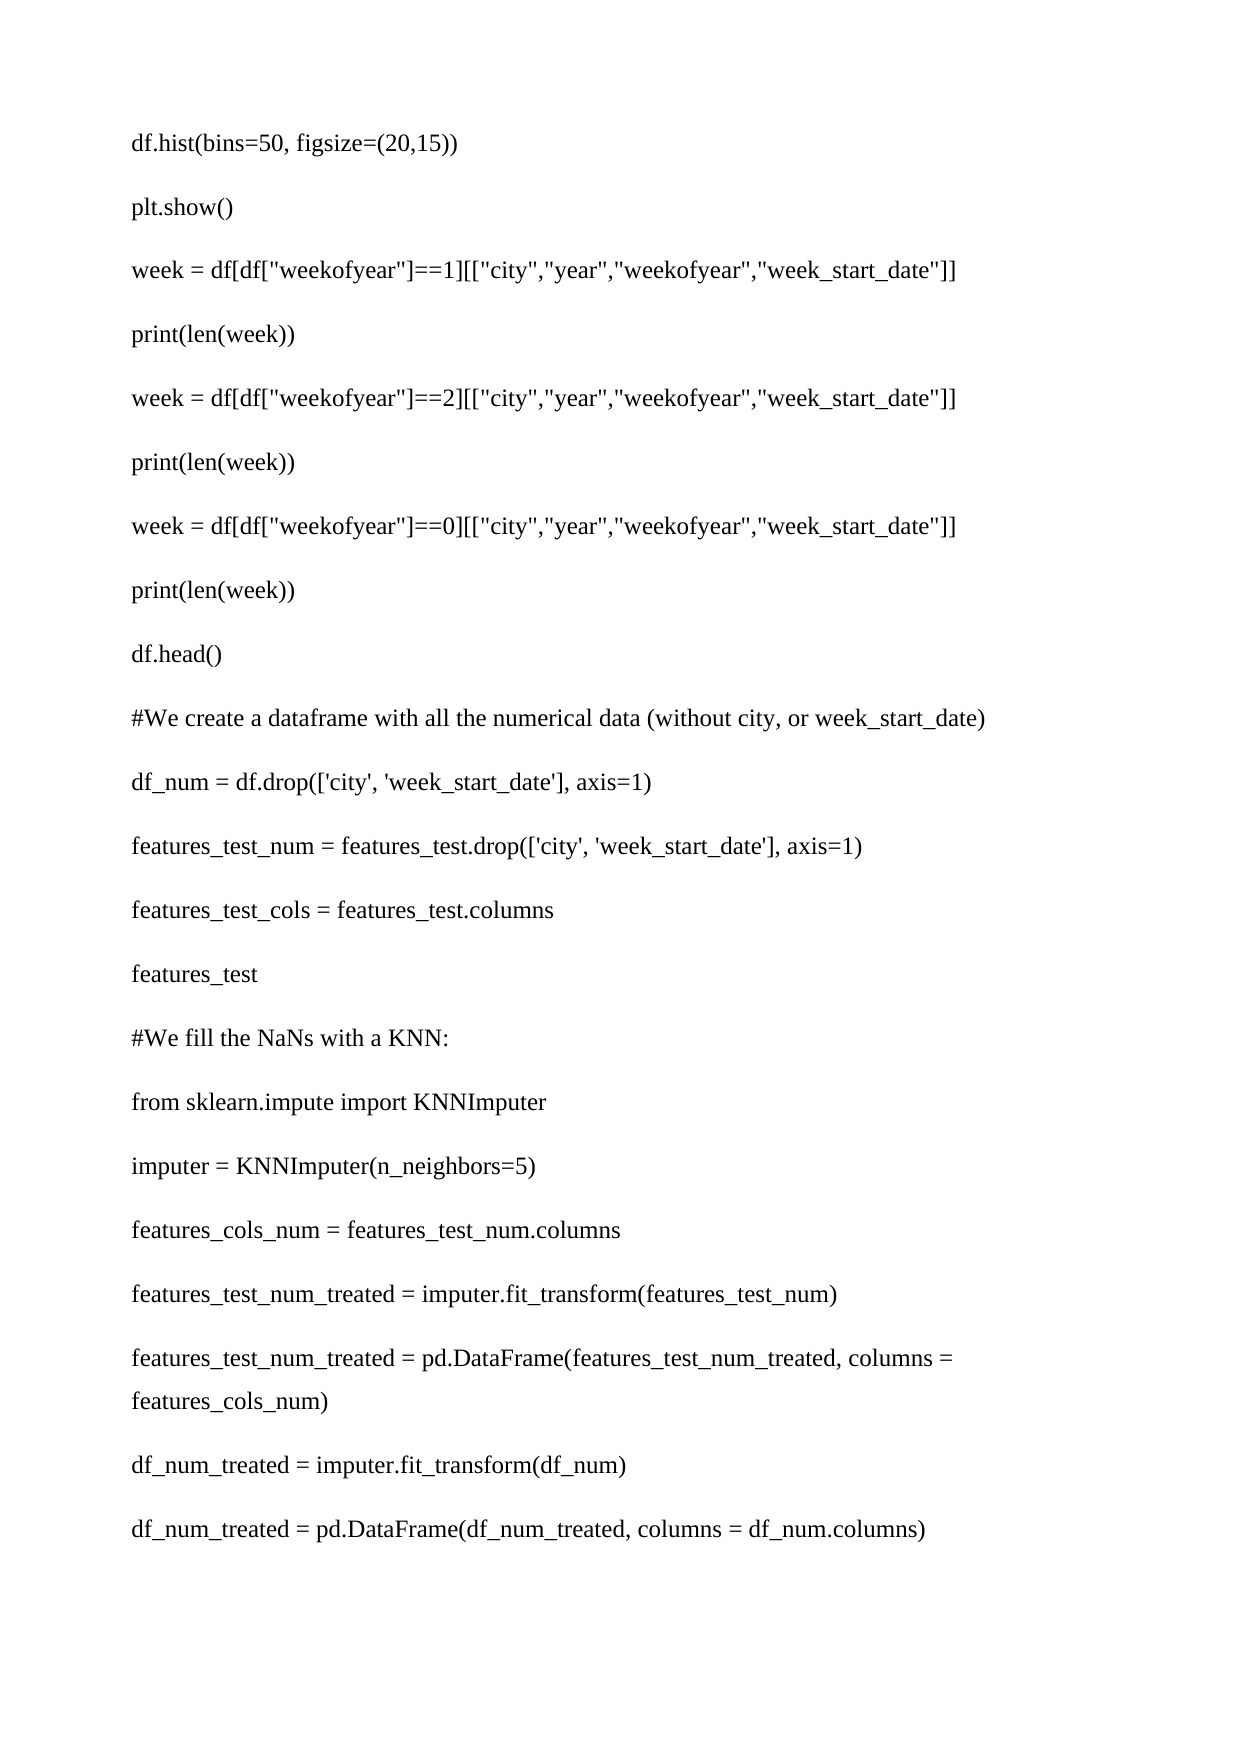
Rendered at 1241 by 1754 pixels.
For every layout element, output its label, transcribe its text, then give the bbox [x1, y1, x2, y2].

text week = df[df["weekofyear"]==0][["city","year","weekofyear","week_start_date"]] [131, 511, 1152, 540]
text print(len(week)) [131, 575, 1152, 604]
text df.head() [131, 639, 1152, 668]
text features_cols_num = features_test_num.columns [131, 1215, 1152, 1244]
text #We fill the NaNs with a KNN: [131, 1023, 1152, 1052]
text from sklearn.impute import KNNImputer [131, 1087, 1152, 1116]
text week = df[df["weekofyear"]==1][["city","year","weekofyear","week_start_date"]] [131, 256, 1152, 284]
text df_num_treated = imputer.fit_transform(df_num) [131, 1450, 1152, 1479]
text print(len(week)) [131, 319, 1152, 348]
text features_test_num_treated = pd.DataFrame(features_test_num_treated, columns = features_cols_num) [131, 1343, 1152, 1415]
text df.hist(bins=50, figsize=(20,15)) [131, 128, 1152, 156]
text features_test_cols = features_test.columns [131, 895, 1152, 924]
text imputer = KNNImputer(n_neighbors=5) [131, 1151, 1152, 1180]
text df_num = df.drop(['city', 'week_start_date'], axis=1) [131, 767, 1152, 796]
text plt.show() [131, 192, 1152, 220]
text df_num_treated = pd.DataFrame(df_num_treated, columns = df_num.columns) [131, 1514, 1152, 1543]
text features_test_num = features_test.drop(['city', 'week_start_date'], axis=1) [131, 831, 1152, 860]
text features_test [131, 959, 1152, 988]
text features_test_num_treated = imputer.fit_transform(features_test_num) [131, 1279, 1152, 1308]
text #We create a dataframe with all the numerical data (without city, or week_start_date) [131, 703, 1152, 732]
text week = df[df["weekofyear"]==2][["city","year","weekofyear","week_start_date"]] [131, 383, 1152, 412]
text print(len(week)) [131, 447, 1152, 476]
